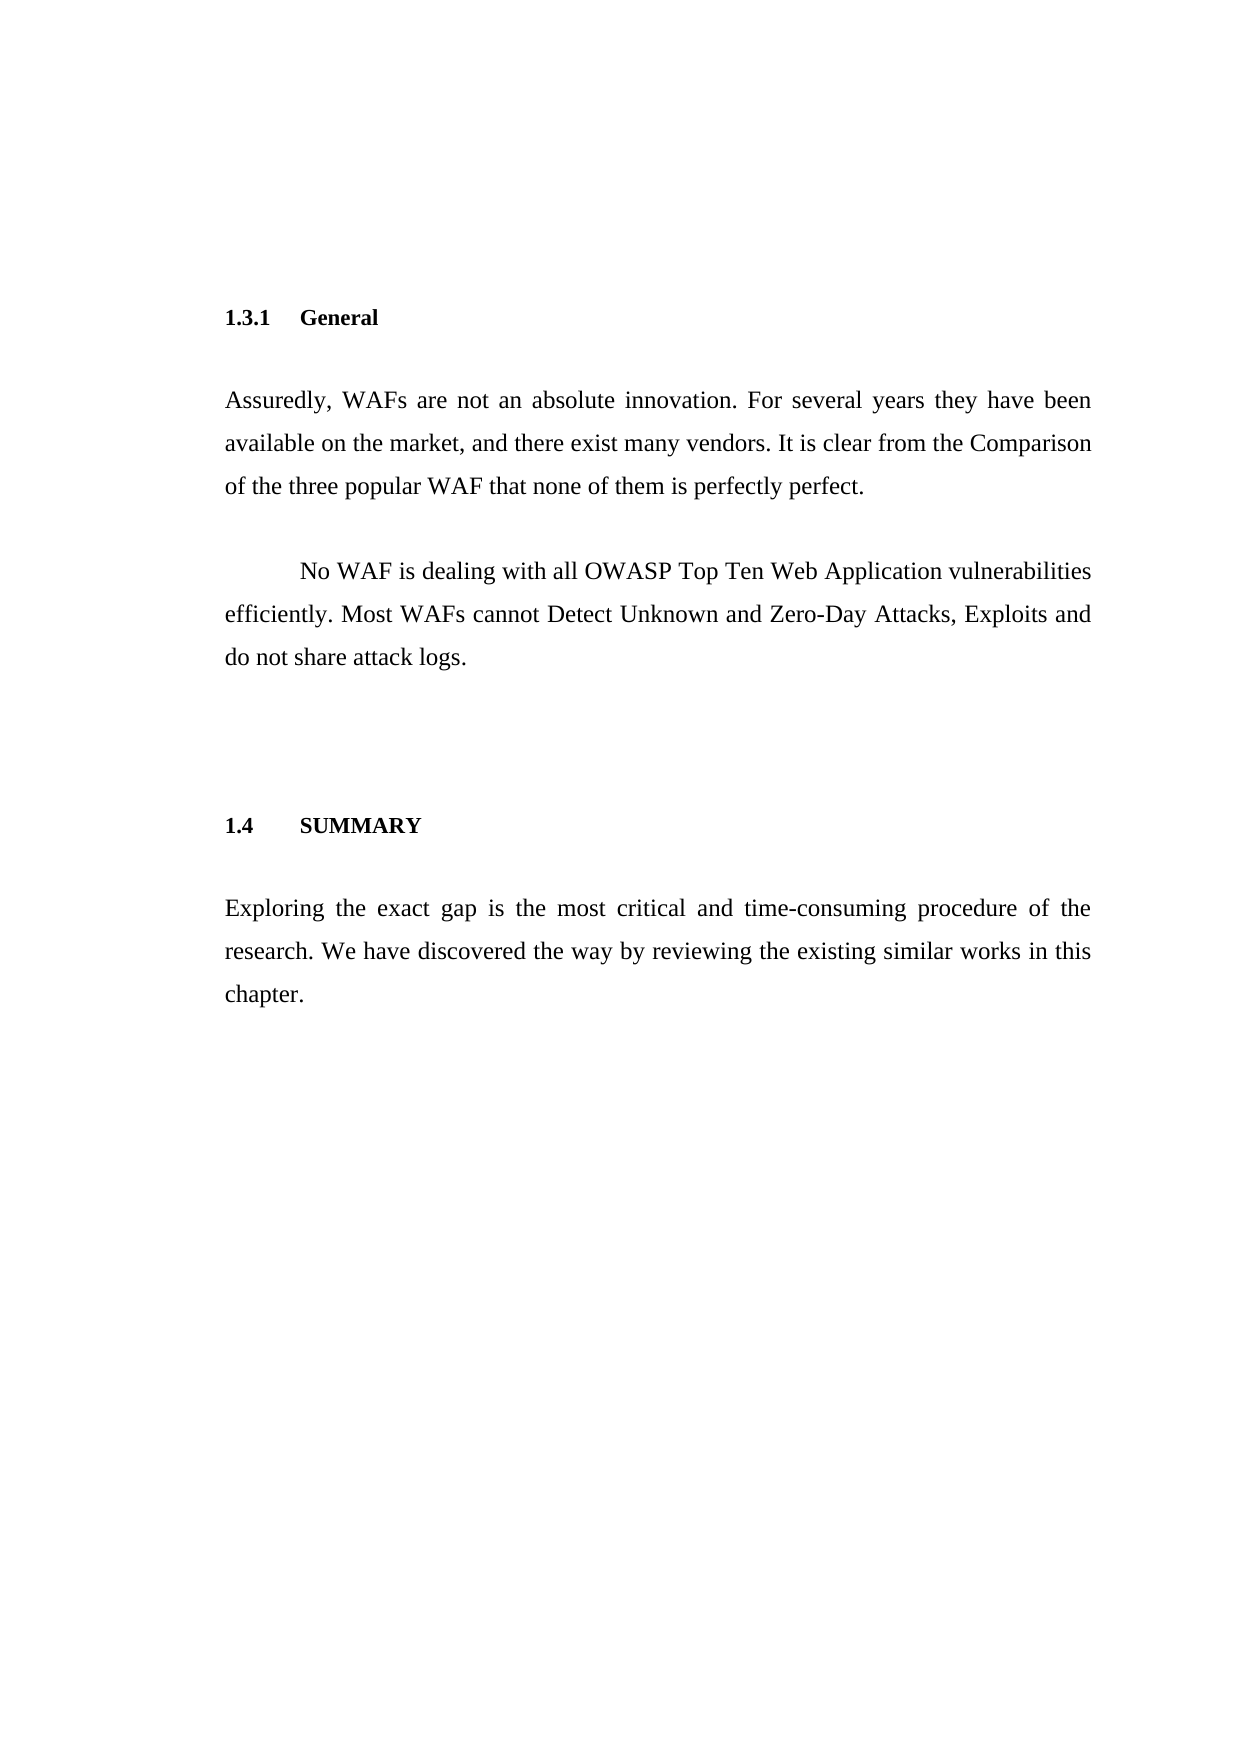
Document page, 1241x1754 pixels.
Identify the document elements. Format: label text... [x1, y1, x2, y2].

text No WAF is dealing with all OWASP Top Ten Web Application vulnerabilities efficiently. Most WAFs cannot Detect Unknown and Zero-Day Attacks, Exploits and do not share attack logs. [224, 556, 1092, 671]
text Summary [224, 812, 1092, 838]
text General [224, 304, 1092, 330]
text Exploring the exact gap is the most critical and time-consuming procedure of the research. We have discovered the way by reviewing the existing similar works in this chapter. [224, 893, 1092, 1008]
text Assuredly, WAFs are not an absolute innovation. For several years they have been available on the market, and there exist many vendors. It is clear from the Comparison of the three popular WAF that none of them is perfectly perfect. [224, 385, 1092, 500]
